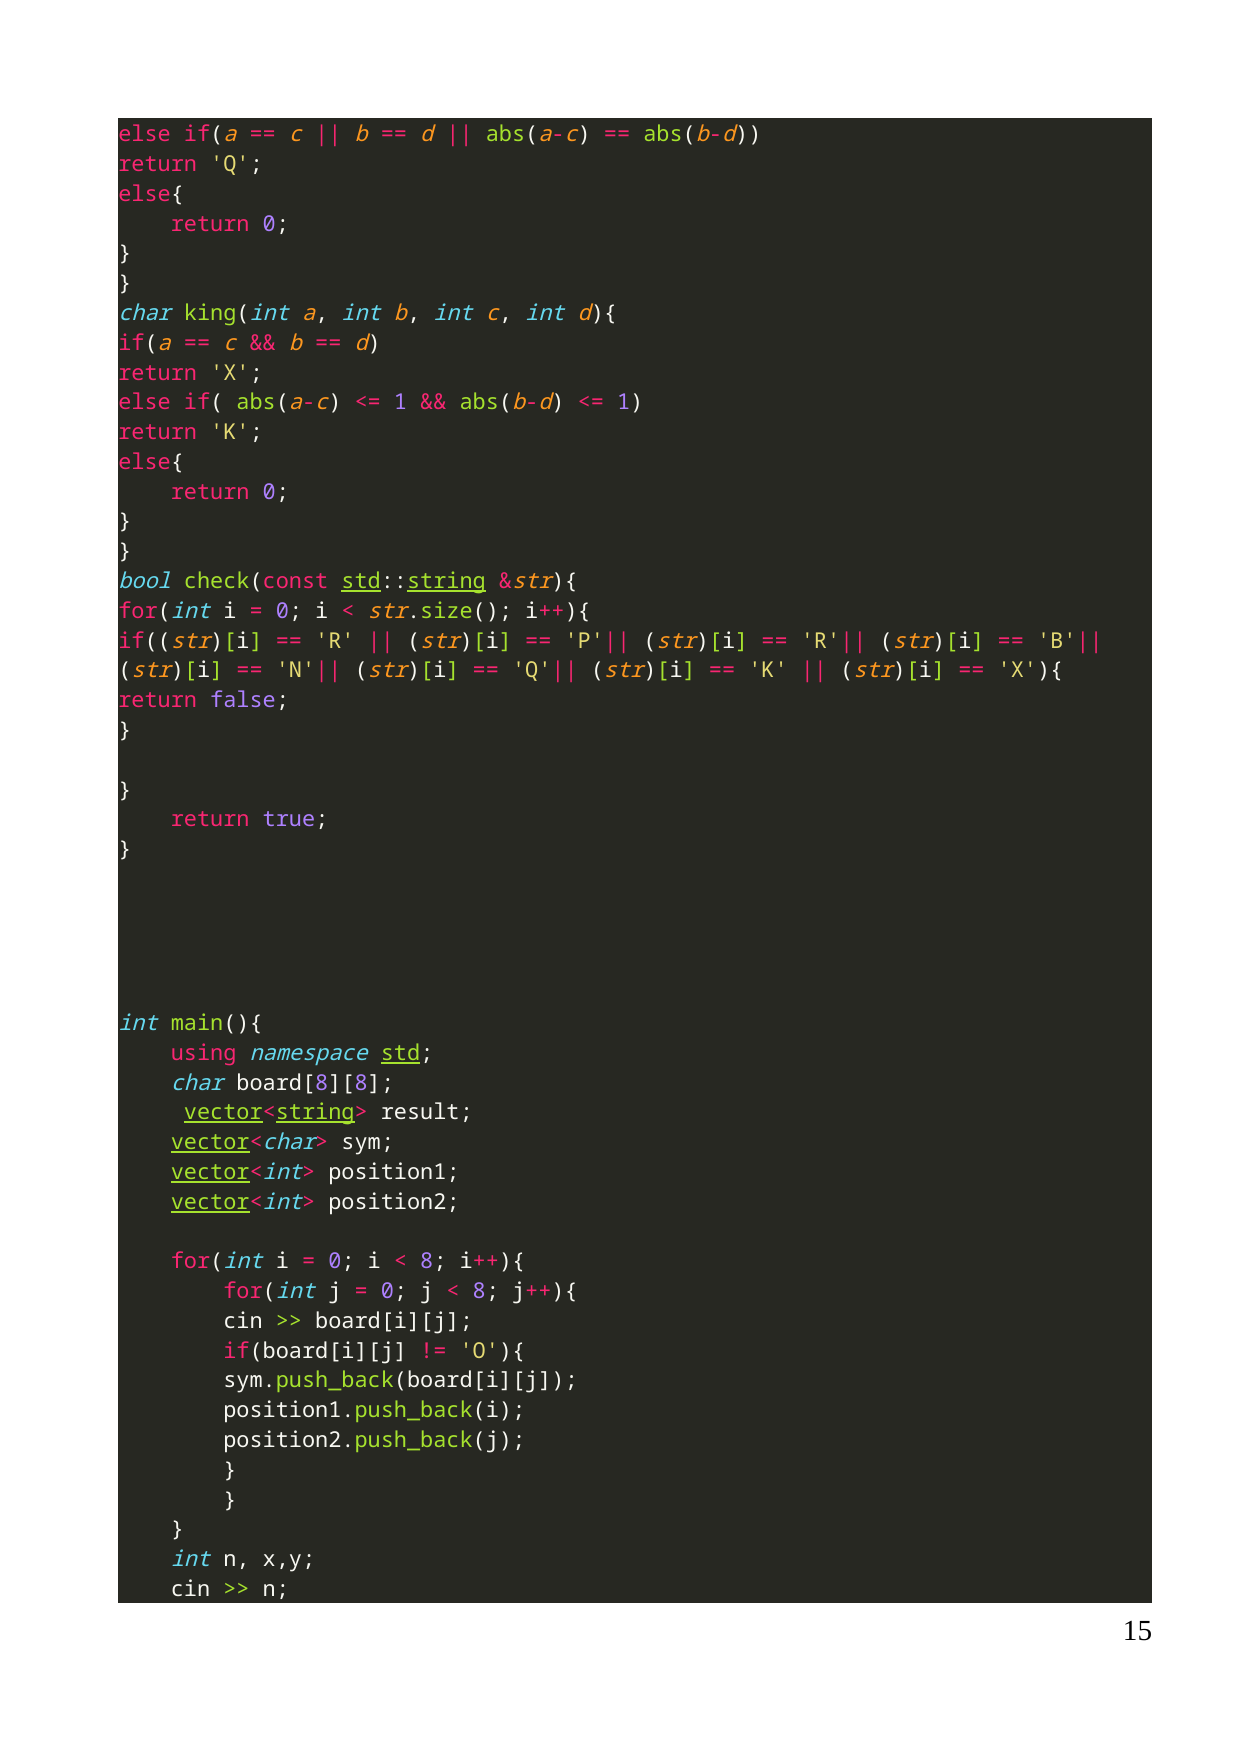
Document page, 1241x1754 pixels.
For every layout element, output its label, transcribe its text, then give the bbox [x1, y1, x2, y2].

text bool check(const std::string &str){ [118, 565, 1152, 595]
text sym.push_back(board[i][j]); [118, 1364, 1152, 1394]
text } [118, 773, 1152, 803]
text } [118, 1484, 1152, 1513]
text vector<char> sym; [118, 1126, 1152, 1156]
text position2.push_back(j); [118, 1424, 1152, 1454]
text return 0; [118, 207, 1152, 237]
text for(int i = 0; i < 8; i++){ [118, 1245, 1152, 1275]
text if((str)[i] == 'R' || (str)[i] == 'P'|| (str)[i] == 'R'|| (str)[i] == 'B'|| (str)[i] == 'N'|| (str)[i] == 'Q'|| (str)[i] == 'K' || (str)[i] == 'X'){ [118, 624, 1152, 684]
text vector<int> position1; [118, 1156, 1152, 1186]
text cin >> board[i][j]; [118, 1305, 1152, 1335]
text int main(){ [118, 1007, 1152, 1037]
text } [118, 267, 1152, 297]
text cin >> n; [118, 1573, 1152, 1603]
text else{ [118, 178, 1152, 207]
text return true; [118, 803, 1152, 833]
text position1.push_back(i); [118, 1394, 1152, 1424]
text } [118, 1454, 1152, 1484]
text else if(a == c || b == d || abs(a-c) == abs(b-d)) [118, 118, 1152, 148]
text } [118, 1513, 1152, 1543]
text else{ [118, 446, 1152, 476]
text return 'Q'; [118, 148, 1152, 178]
text for(int j = 0; j < 8; j++){ [118, 1275, 1152, 1305]
text vector<string> result; [118, 1096, 1152, 1126]
text for(int i = 0; i < str.size(); i++){ [118, 595, 1152, 624]
text } [118, 833, 1152, 863]
text else if( abs(a-c) <= 1 && abs(b-d) <= 1) [118, 386, 1152, 416]
text return 0; [118, 476, 1152, 505]
text } [118, 714, 1152, 744]
text int n, x,y; [118, 1543, 1152, 1573]
text using namespace std; [118, 1037, 1152, 1067]
text char board[8][8]; [118, 1067, 1152, 1096]
text } [118, 237, 1152, 267]
text if(board[i][j] != 'O'){ [118, 1335, 1152, 1364]
text } [118, 535, 1152, 565]
text } [118, 505, 1152, 535]
text char king(int a, int b, int c, int d){ [118, 297, 1152, 327]
text return false; [118, 684, 1152, 714]
text return 'K'; [118, 416, 1152, 446]
text if(a == c && b == d) [118, 327, 1152, 356]
text return 'X'; [118, 356, 1152, 386]
text vector<int> position2; [118, 1186, 1152, 1216]
